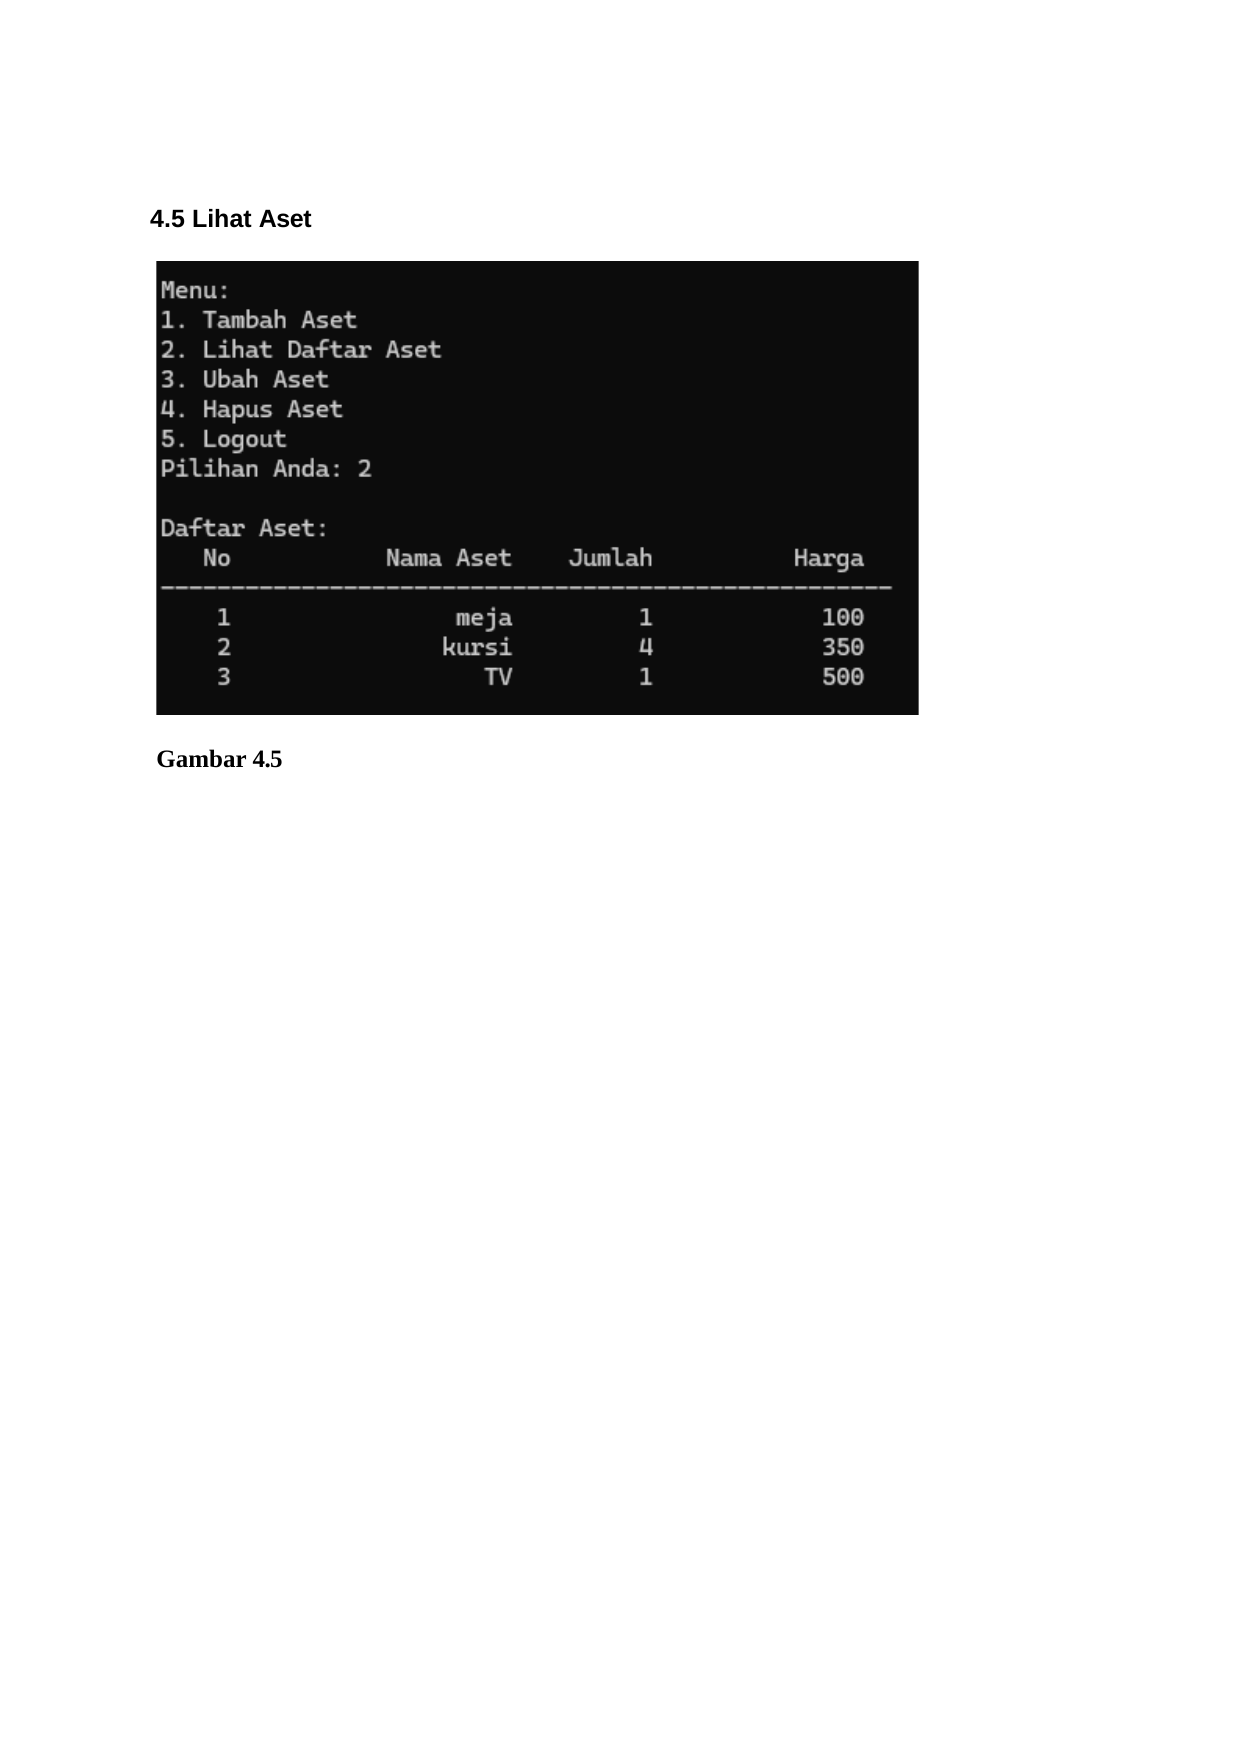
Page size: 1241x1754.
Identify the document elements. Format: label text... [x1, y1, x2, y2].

picture [156, 261, 919, 715]
list Lihat Aset [150, 204, 1093, 232]
text Gambar 4.5 [156, 744, 1093, 773]
